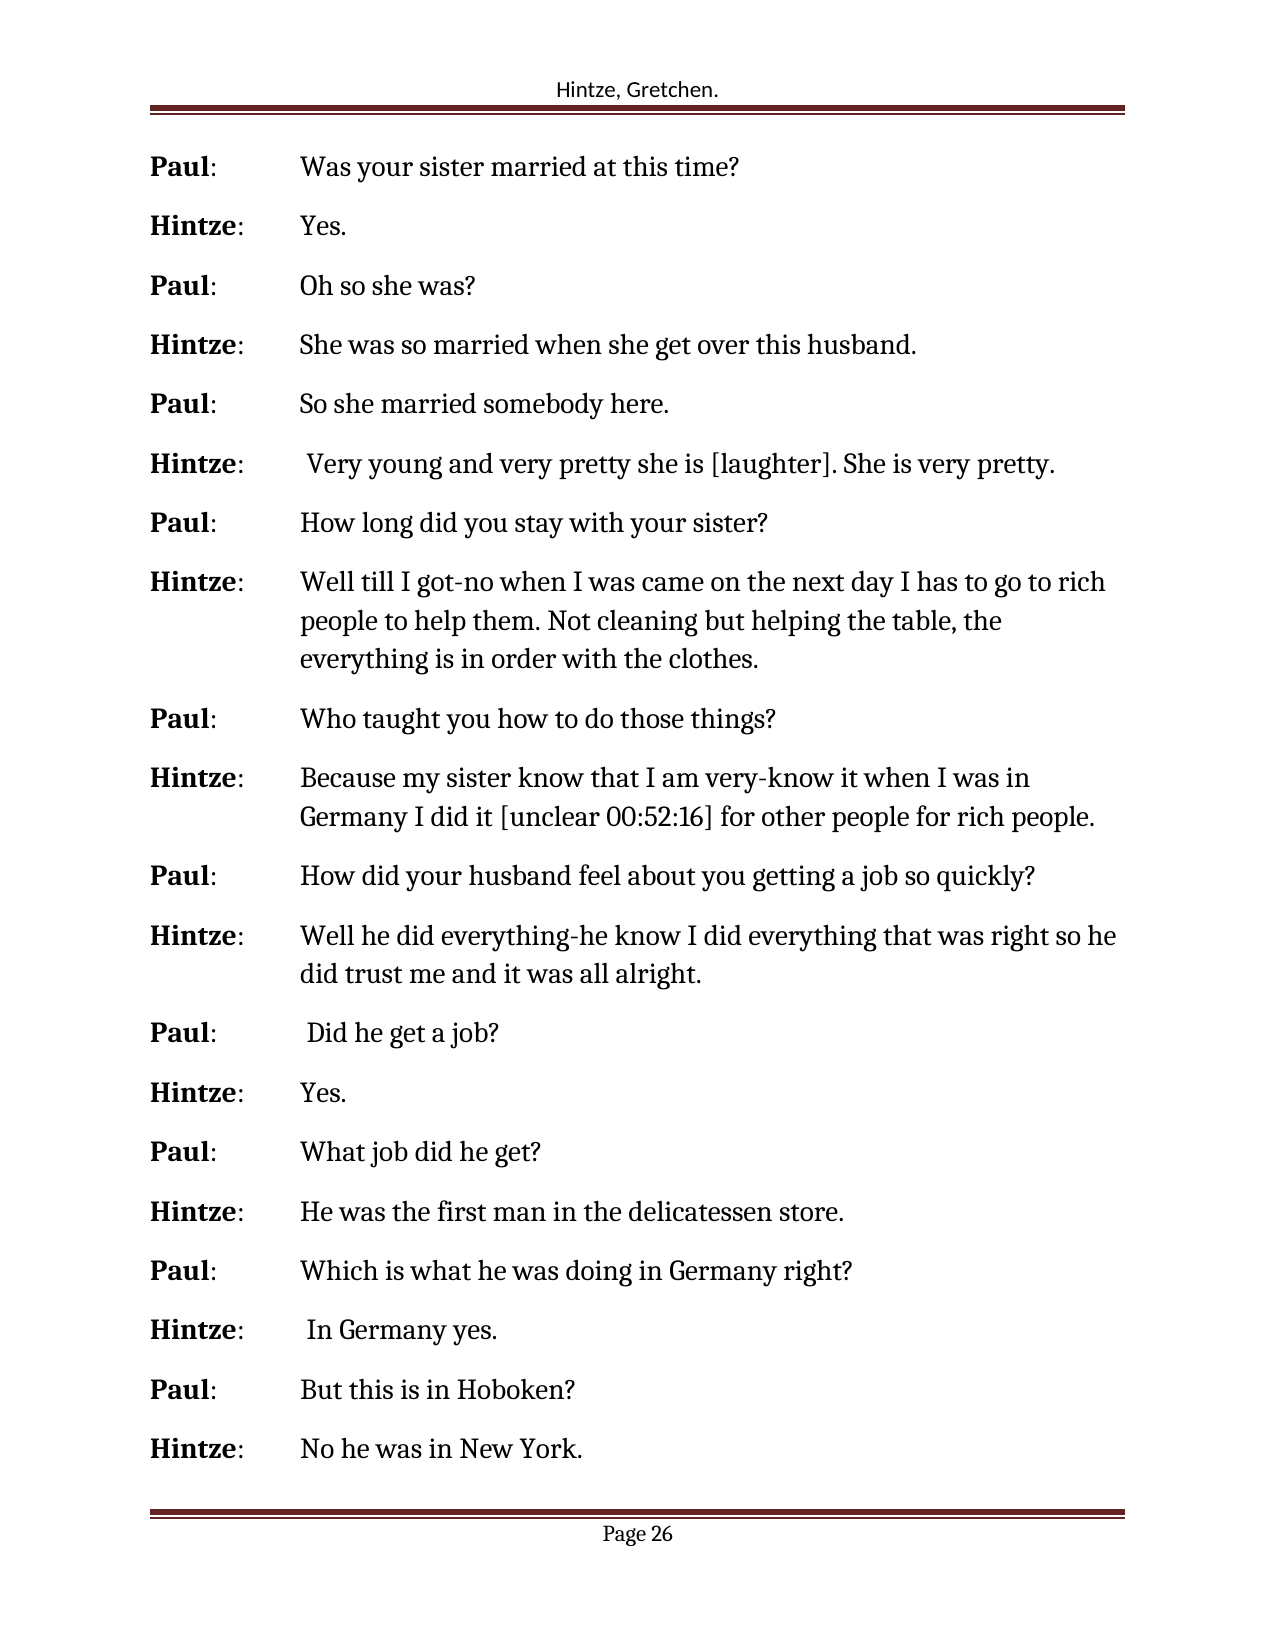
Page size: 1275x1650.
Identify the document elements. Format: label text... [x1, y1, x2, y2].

text Paul: How did your husband feel about you getting a job so quickly? [150, 859, 1125, 893]
text Hintze: Yes. [150, 209, 1125, 243]
text Paul: Oh so she was? [150, 269, 1125, 302]
text Hintze: Well till I got-no when I was came on the next day I has to go to rich people to help them. Not cleaning but helping the table, the everything is in order with the clothes. [150, 566, 1125, 676]
text Paul: Which is what he was doing in Germany right? [150, 1254, 1125, 1288]
text Paul: What job did he get? [150, 1135, 1125, 1169]
text Hintze: No he was in New York. [150, 1432, 1125, 1466]
text Hintze: Well he did everything-he know I did everything that was right so he did trust me and it was all alright. [150, 919, 1125, 991]
text Paul: But this is in Hoboken? [150, 1373, 1125, 1406]
text Paul: Did he get a job? [150, 1017, 1125, 1050]
text Paul: How long did you stay with your sister? [150, 506, 1125, 540]
text Hintze: She was so married when she get over this husband. [150, 328, 1125, 362]
text Hintze: He was the first man in the delicatessen store. [150, 1195, 1125, 1228]
text Hintze: In Germany yes. [150, 1313, 1125, 1347]
text Hintze: Very young and very pretty she is [laughter]. She is very pretty. [150, 447, 1125, 480]
text Paul: So she married somebody here. [150, 387, 1125, 421]
text Hintze: Because my sister know that I am very-know it when I was in Germany I did it [unclear 00:52:16] for other people for rich people. [150, 761, 1125, 833]
text Hintze: Yes. [150, 1076, 1125, 1109]
text Paul: Was your sister married at this time? [150, 150, 1125, 183]
text Paul: Who taught you how to do those things? [150, 702, 1125, 736]
